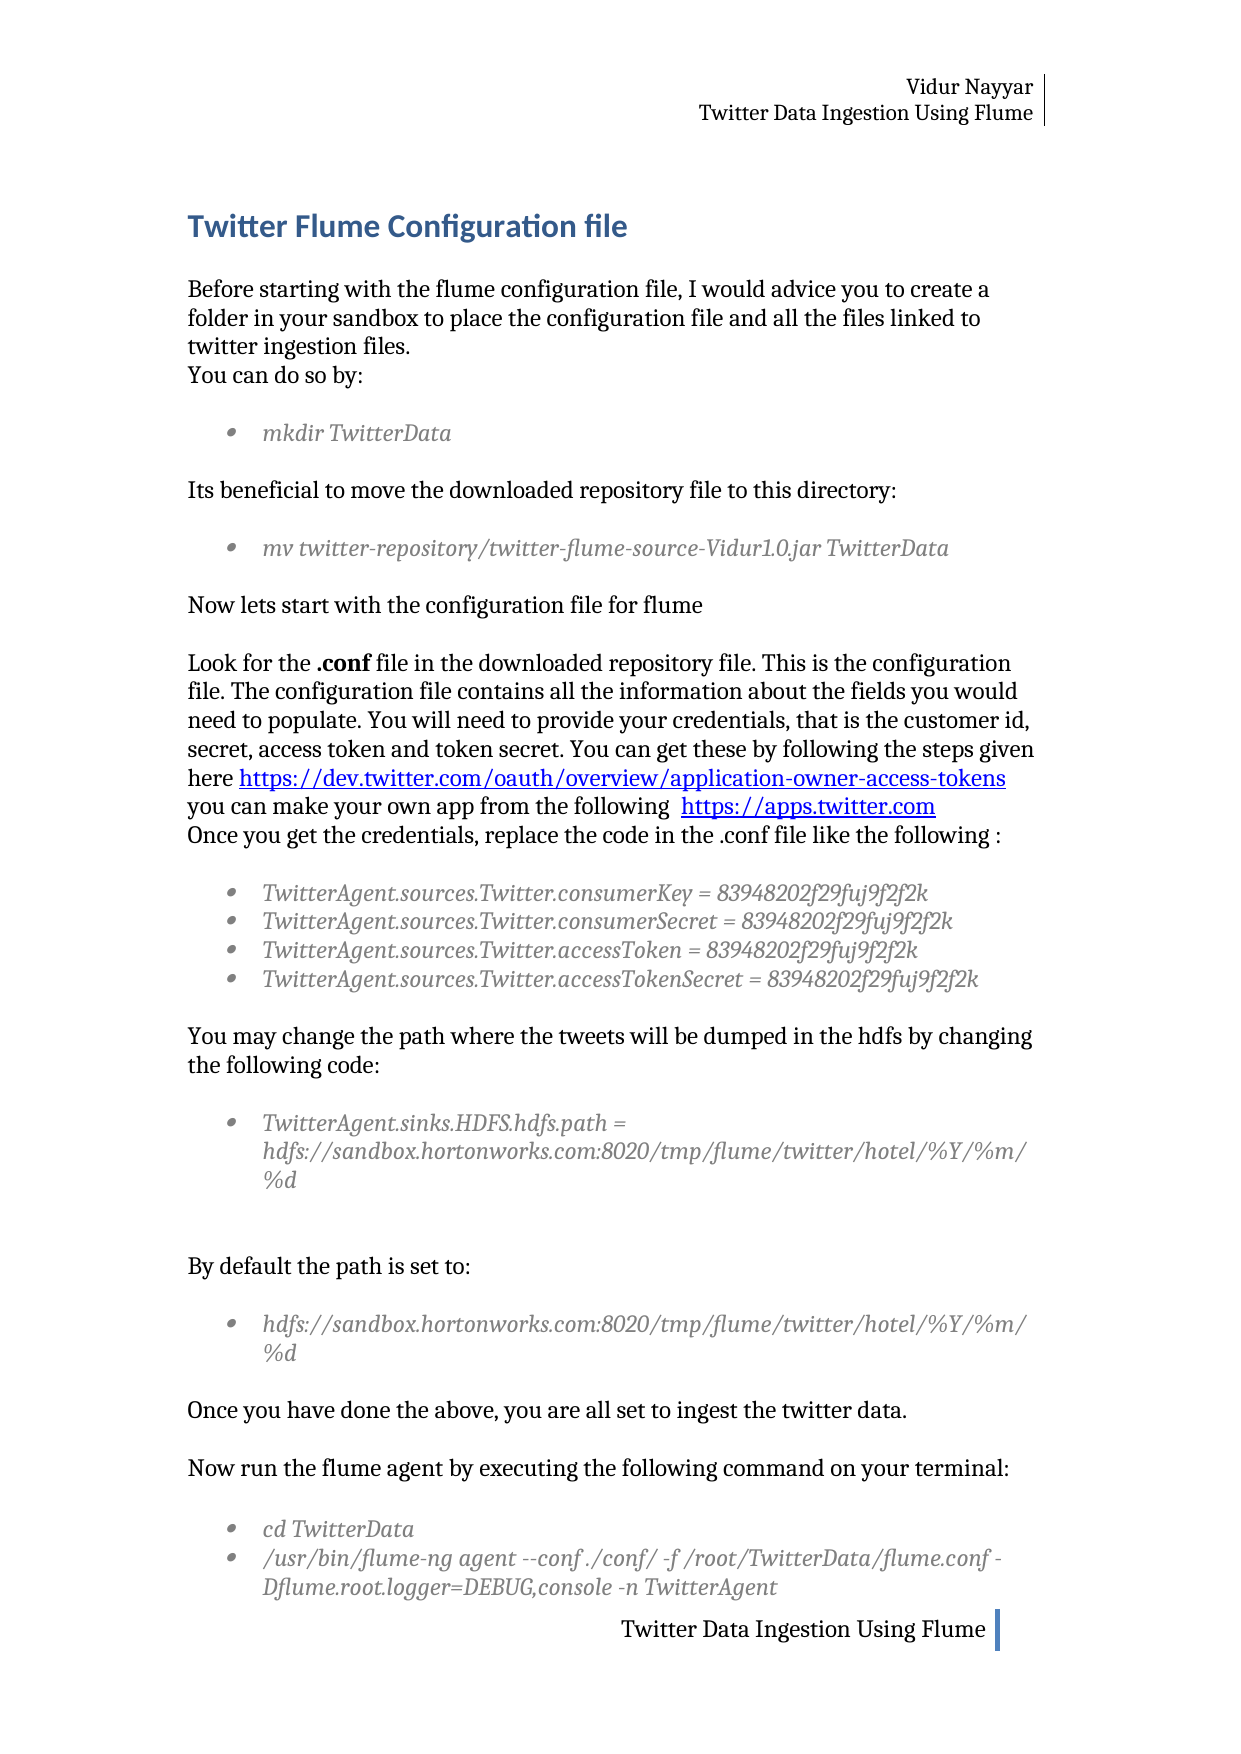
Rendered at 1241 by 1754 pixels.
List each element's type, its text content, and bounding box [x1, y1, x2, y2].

text Its beneficial to move the downloaded repository file to this directory: [187, 476, 1053, 505]
list TwitterAgent.sources.Twitter.consumerSecret = 83948202f29fuj9f2f2k [225, 907, 1053, 936]
text Now run the flume agent by executing the following command on your terminal: [187, 1453, 1053, 1482]
text Before starting with the flume configuration file, I would advice you to create a folder in your sandbox to place the configuration file and all the files linked to twitter ingestion files. [187, 275, 1053, 361]
list mkdir TwitterData [225, 418, 1053, 447]
text By default the path is set to: [187, 1252, 1053, 1281]
list mv twitter-repository/twitter-flume-source-Vidur1.0.jar TwitterData [225, 533, 1053, 562]
text Once you have done the above, you are all set to ingest the twitter data. [187, 1396, 1053, 1425]
list hdfs://sandbox.hortonworks.com:8020/tmp/flume/twitter/hotel/%Y/%m/%d [225, 1310, 1053, 1367]
text Once you get the credentials, replace the code in the .conf file like the following : [187, 821, 1053, 850]
list /usr/bin/flume-ng agent --conf ./conf/ -f /root/TwitterData/flume.conf -Dflume.root.logger=DEBUG,console -n TwitterAgent [225, 1544, 1053, 1601]
text You can do so by: [187, 361, 1053, 390]
text Now lets start with the configuration file for flume [187, 591, 1053, 620]
list TwitterAgent.sources.Twitter.accessTokenSecret = 83948202f29fuj9f2f2k [225, 965, 1053, 993]
list cd TwitterData [225, 1515, 1053, 1544]
list TwitterAgent.sources.Twitter.accessToken = 83948202f29fuj9f2f2k [225, 936, 1053, 965]
subtitle Twitter Flume Configuration file [187, 205, 1053, 246]
text Look for the .conf file in the downloaded repository file. This is the configuration file. The configuration file contains all the information about the fields you would need to populate. You will need to provide your credentials, that is the customer id, secret, access token and token secret. You can get these by following the steps given here https://dev.twitter.com/oauth/overview/application-owner-access-tokens you can make your own app from the following https://apps.twitter.com [187, 648, 1053, 821]
list TwitterAgent.sinks.HDFS.hdfs.path = hdfs://sandbox.hortonworks.com:8020/tmp/flume/twitter/hotel/%Y/%m/%d [225, 1108, 1053, 1195]
text You may change the path where the tweets will be dumped in the hdfs by changing the following code: [187, 1022, 1053, 1080]
list TwitterAgent.sources.Twitter.consumerKey = 83948202f29fuj9f2f2k [225, 878, 1053, 907]
